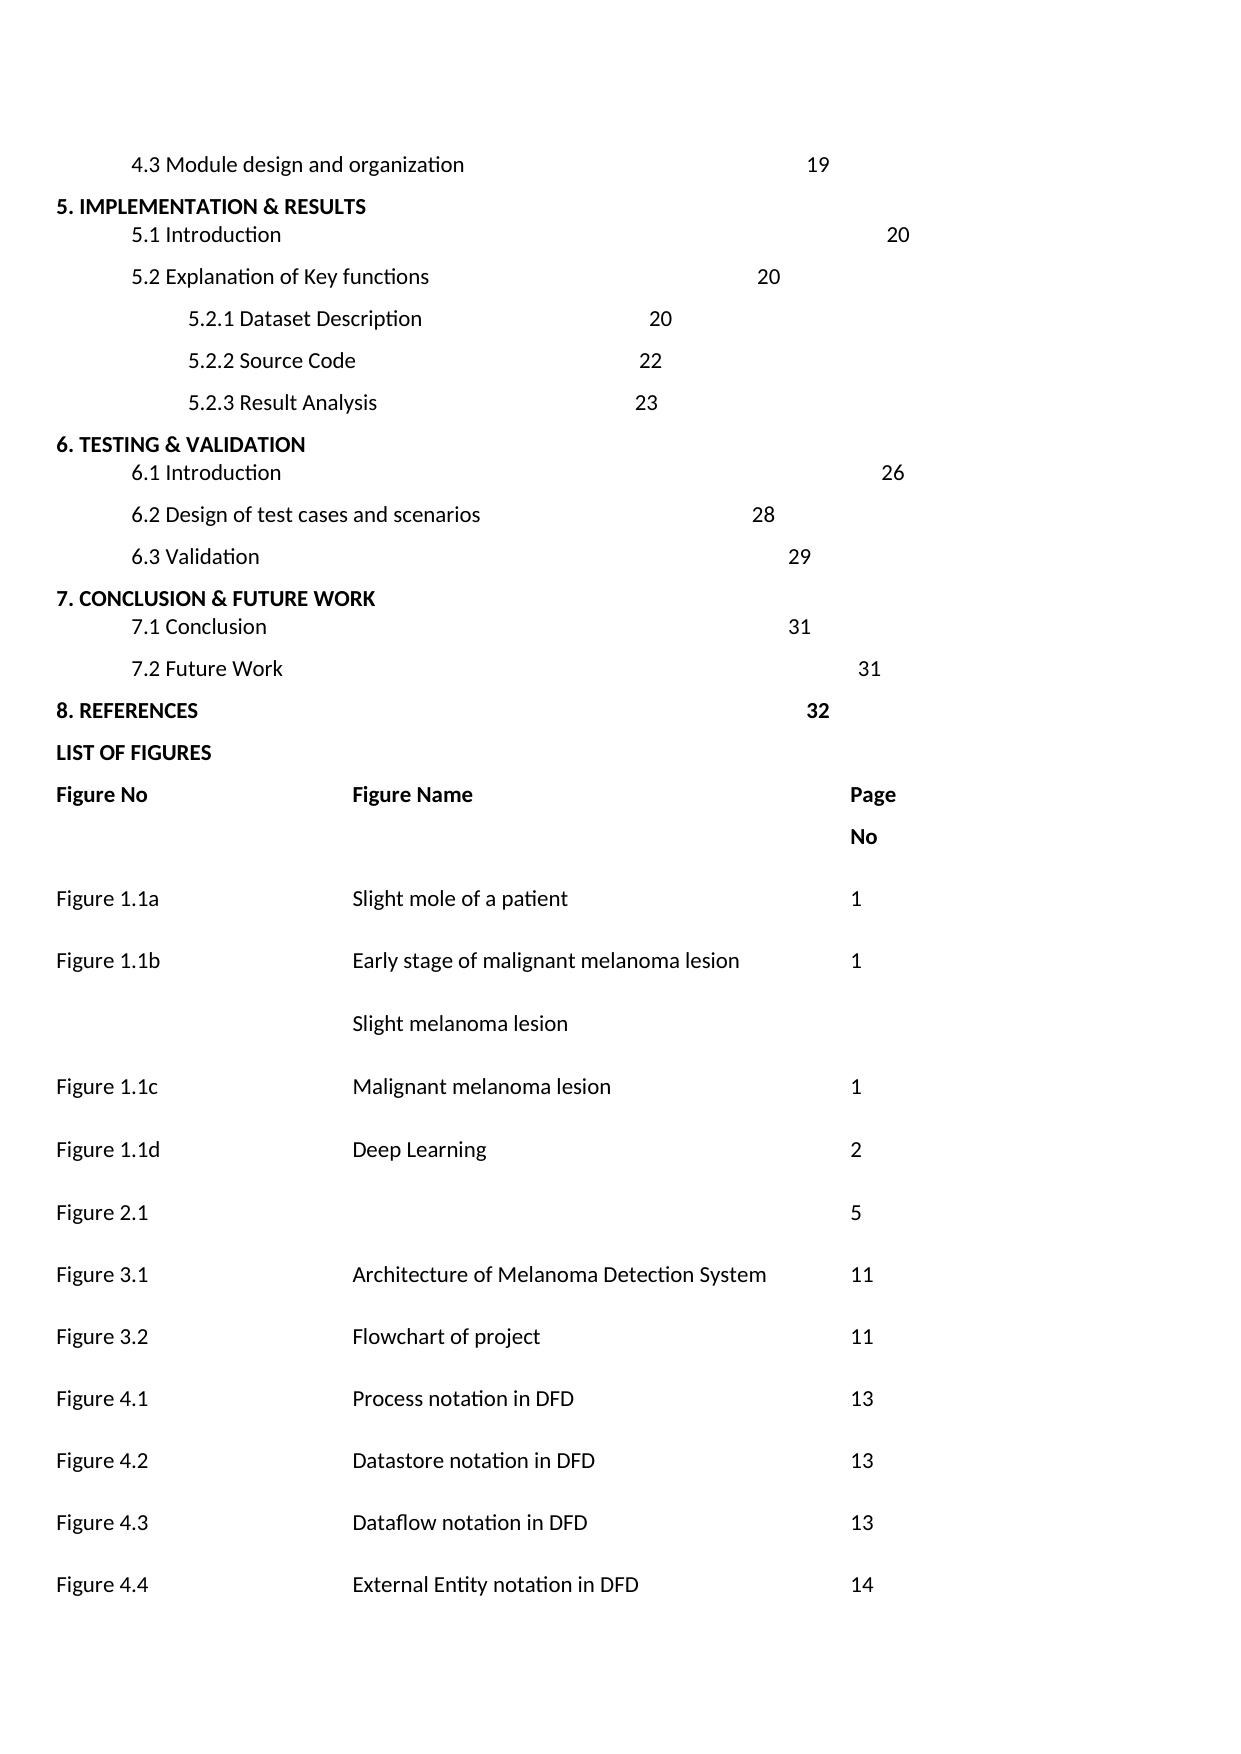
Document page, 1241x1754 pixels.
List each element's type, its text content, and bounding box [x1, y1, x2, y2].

table_cell 14 [839, 1570, 933, 1598]
table_header Page No [839, 780, 933, 884]
text 5.2.1 Dataset Description 20 [56, 304, 1059, 332]
text 5.1 Introduction 20 [56, 220, 1059, 248]
table_cell Figure 4.3 [45, 1508, 341, 1570]
table_cell Datastore notation in DFD [341, 1446, 839, 1508]
table_cell 13 [839, 1446, 933, 1508]
text LIST OF FIGURES [56, 738, 1059, 766]
text 7.2 Future Work 31 [56, 654, 1059, 682]
text 6. TESTING & VALIDATION [56, 430, 1059, 458]
table_cell Slight mole of a patient Early stage of malignant melanoma lesion Slight melanoma lesion Malignant melanoma lesion Deep Learning [341, 884, 839, 1260]
text 5.2 Explanation of Key functions 20 [56, 262, 1059, 290]
table_cell 1 1 1 2 5 [839, 884, 933, 1260]
table_header Figure No [45, 780, 341, 884]
text 5.2.2 Source Code 22 [56, 346, 1059, 374]
text 6.3 Validation 29 [56, 542, 1059, 570]
text 5. IMPLEMENTATION & RESULTS [56, 192, 1059, 220]
text 6.1 Introduction 26 [56, 458, 1059, 486]
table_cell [341, 1570, 839, 1598]
table_cell 13 [839, 1384, 933, 1446]
table_cell Figure 4.4 [45, 1570, 341, 1598]
text 7. CONCLUSION & FUTURE WORK [56, 584, 1059, 612]
table_cell Figure 1.1a Figure 1.1b Figure 1.1c Figure 1.1d Figure 2.1 [45, 884, 341, 1260]
table_header Figure Name [341, 780, 839, 884]
text 8. REFERENCES 32 [56, 696, 1059, 724]
table_cell 13 [839, 1508, 933, 1570]
table_cell Figure 4.2 [45, 1446, 341, 1508]
text 6.2 Design of test cases and scenarios 28 [56, 500, 1059, 528]
table_cell 11 [839, 1322, 933, 1384]
table_cell Figure 3.1 [45, 1260, 341, 1322]
text 4.3 Module design and organization 19 [56, 150, 1059, 178]
text 7.1 Conclusion 31 [56, 612, 1059, 640]
table_cell 11 [839, 1260, 933, 1322]
table_cell Figure 3.2 [45, 1322, 341, 1384]
table_cell Dataflow notation in DFD [341, 1508, 839, 1570]
table_cell Flowchart of project [341, 1322, 839, 1384]
table_cell Process notation in DFD [341, 1384, 839, 1446]
table_cell Figure 4.1 [45, 1384, 341, 1446]
text 5.2.3 Result Analysis 23 [56, 388, 1059, 416]
table_cell Architecture of Melanoma Detection System [341, 1260, 839, 1322]
